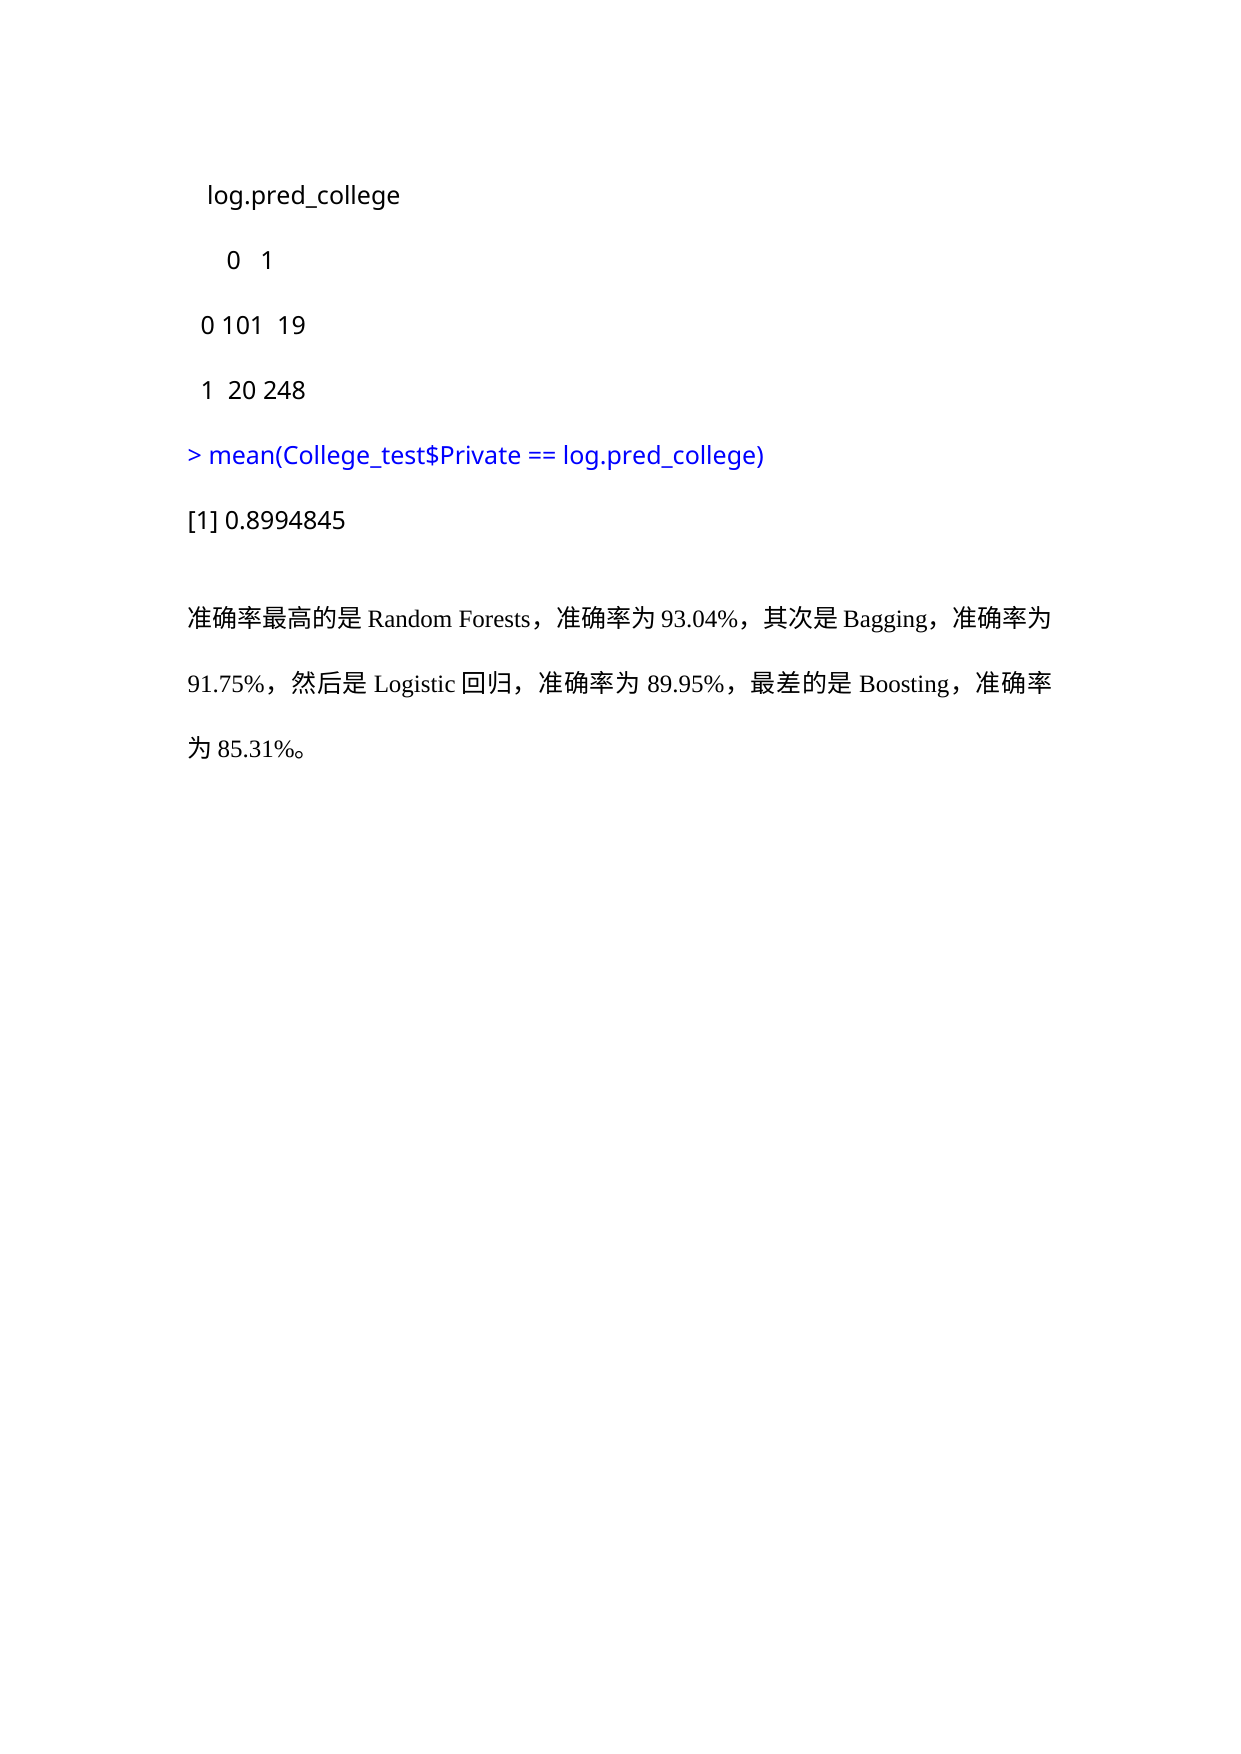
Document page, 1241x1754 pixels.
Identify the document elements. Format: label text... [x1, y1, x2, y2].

text 准确率最高的是Random Forests，准确率为93.04%，其次是Bagging，准确率为91.75%，然后是Logistic回归，准确率为89.95%，最差的是Boosting，准确率为85.31%。 [187, 584, 1053, 779]
text 0 101 19 [187, 292, 1053, 357]
text log.pred_college [187, 162, 1053, 227]
text [1] 0.8994845 [187, 487, 1053, 552]
text > mean(College_test$Private == log.pred_college) [187, 422, 1053, 487]
text 1 20 248 [187, 357, 1053, 422]
text 0 1 [187, 227, 1053, 292]
